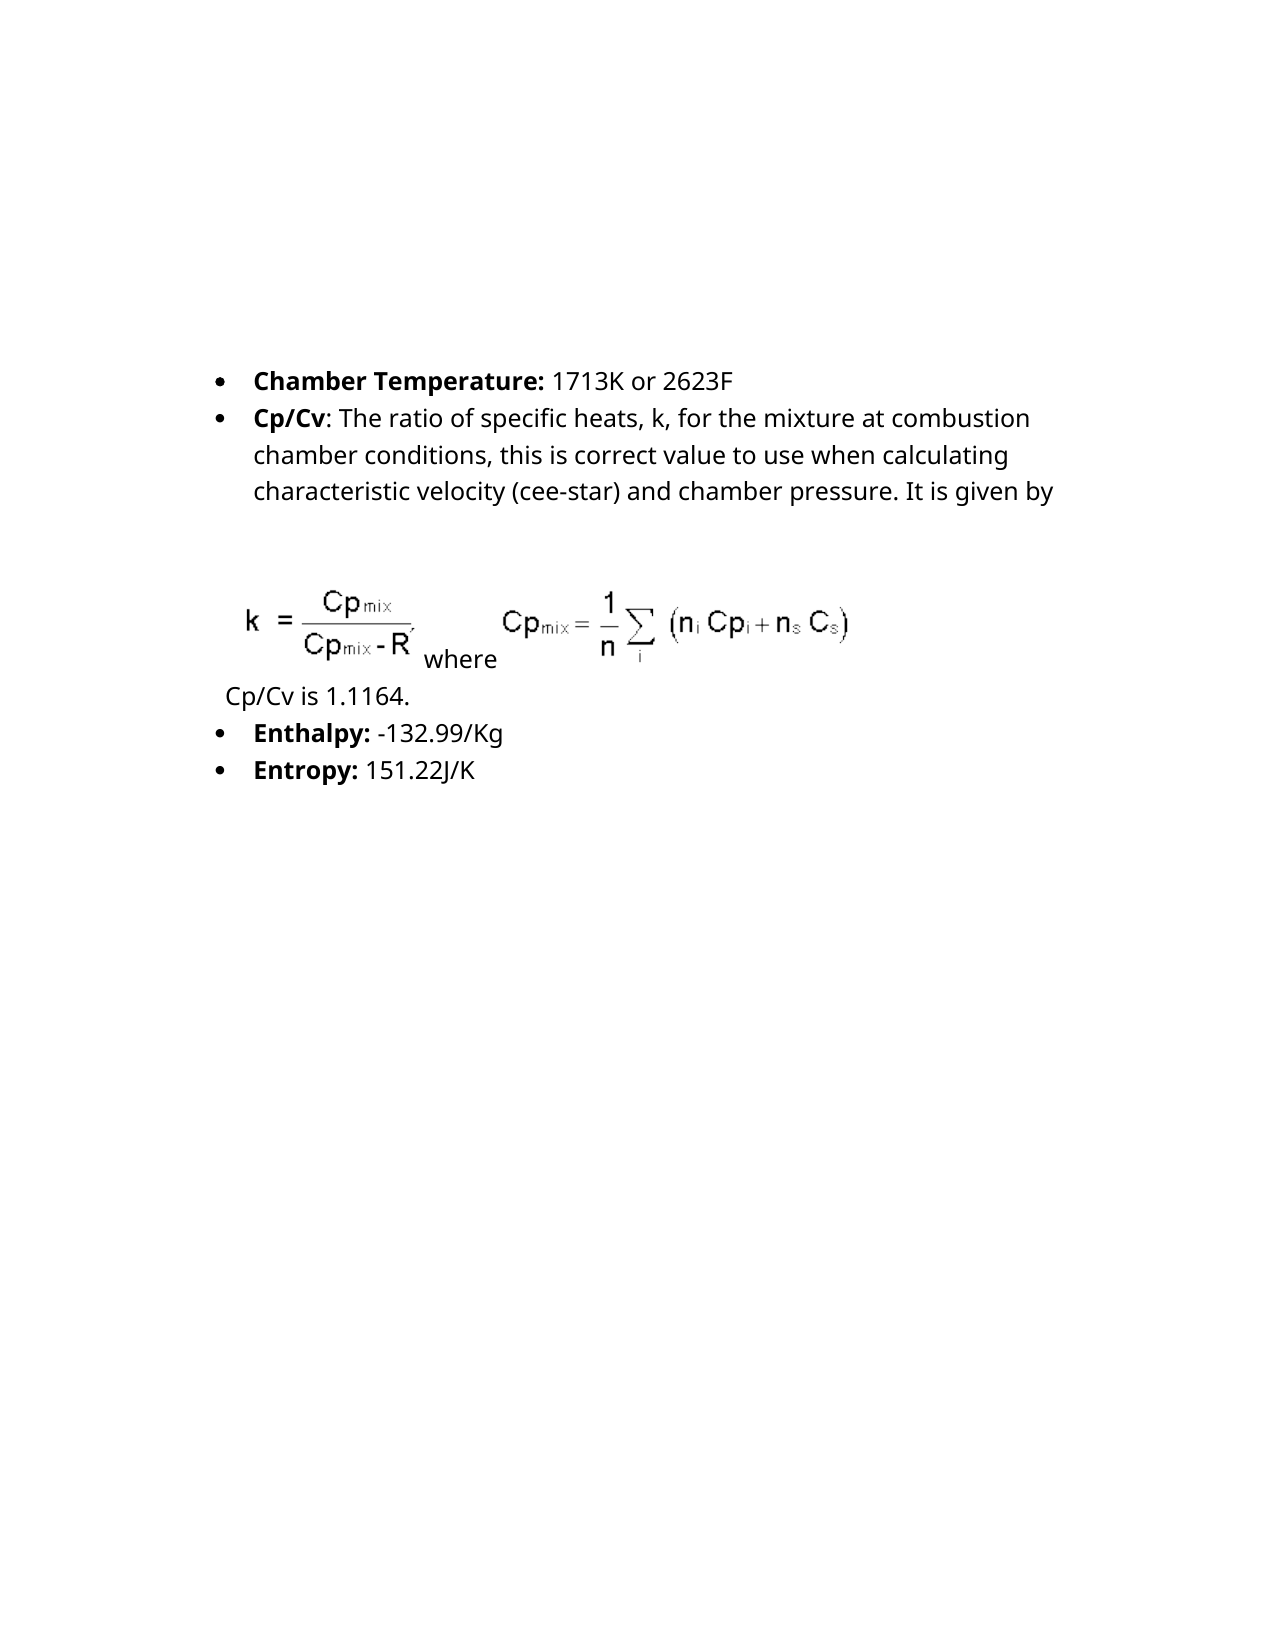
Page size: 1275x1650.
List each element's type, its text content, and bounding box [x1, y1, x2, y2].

list Enthalpy: -132.99/Kg [216, 716, 1125, 749]
list Cp/Cv: The ratio of specific heats, k, for the mixture at combustion chamber conditions, this is correct value to use when calculating characteristic velocity (cee-star) and chamber pressure. It is given by [216, 401, 1125, 508]
picture [225, 584, 418, 669]
picture [497, 586, 854, 669]
list Cp/Cv is 1.1164. [225, 679, 1125, 713]
list Entropy: 151.22J/K [216, 752, 1125, 786]
list Chamber Temperature: 1713K or 2623F [216, 364, 1125, 398]
